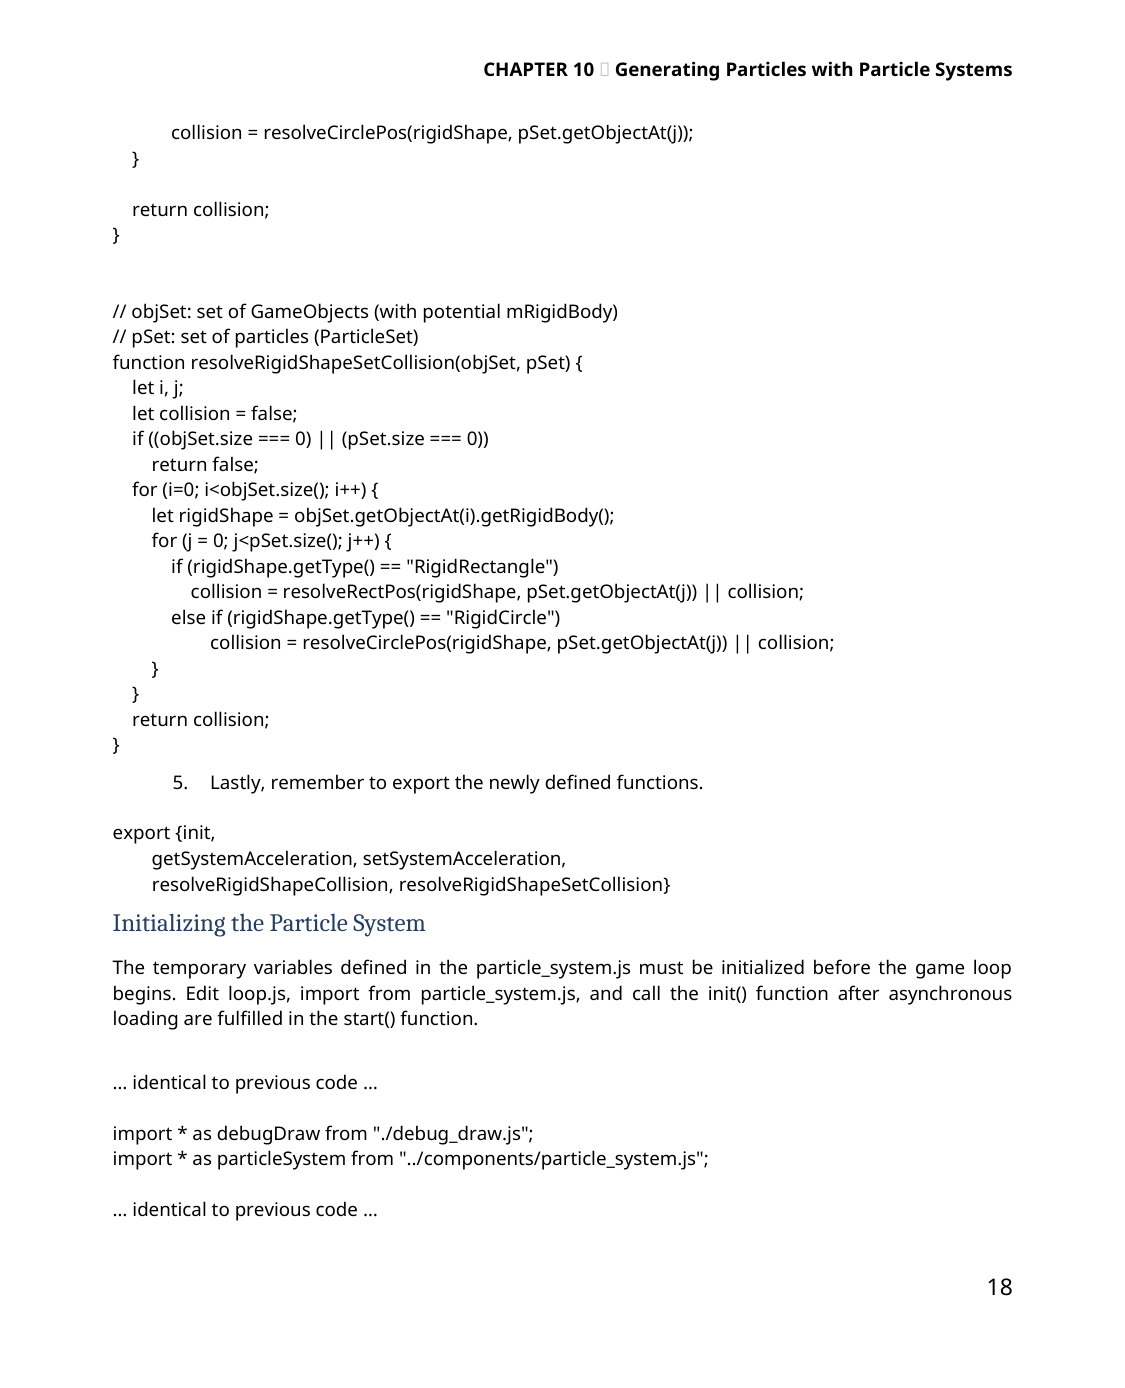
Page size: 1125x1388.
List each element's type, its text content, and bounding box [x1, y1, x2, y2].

text function resolveRigidShapeSetCollision(objSet, pSet) { [112, 349, 1012, 374]
text for (i=0; i<objSet.size(); i++) { [112, 477, 1012, 502]
text // pSet: set of particles (ParticleSet) [112, 323, 1012, 349]
text } [112, 732, 1012, 757]
text return collision; [112, 706, 1012, 732]
text … identical to previous code … [112, 1069, 1012, 1094]
text if (rigidShape.getType() == "RigidRectangle") [112, 553, 1012, 579]
text collision = resolveCirclePos(rigidShape, pSet.getObjectAt(j)) || collision; [112, 630, 1012, 655]
text collision = resolveCirclePos(rigidShape, pSet.getObjectAt(j)); [112, 119, 1012, 145]
text } [112, 145, 1012, 170]
text export {init, [112, 820, 1012, 845]
text } [112, 221, 1012, 247]
text let collision = false; [112, 400, 1012, 426]
text let rigidShape = objSet.getObjectAt(i).getRigidBody(); [112, 502, 1012, 528]
text … identical to previous code … [112, 1197, 1012, 1222]
text let i, j; [112, 374, 1012, 400]
text } [112, 655, 1012, 681]
text The temporary variables defined in the particle_system.js must be initialized before the game loop begins. Edit loop.js, import from particle_system.js, and call the init() function after asynchronous loading are fulfilled in the start() function. [112, 954, 1012, 1031]
subtitle Initializing the Particle System [112, 909, 1012, 938]
text return false; [112, 451, 1012, 477]
text // objSet: set of GameObjects (with potential mRigidBody) [112, 298, 1012, 323]
text } [112, 681, 1012, 706]
text import * as particleSystem from "../components/particle_system.js"; [112, 1146, 1012, 1171]
text resolveRigidShapeCollision, resolveRigidShapeSetCollision} [112, 871, 1012, 896]
text for (j = 0; j<pSet.size(); j++) { [112, 528, 1012, 553]
text import * as debugDraw from "./debug_draw.js"; [112, 1120, 1012, 1146]
text collision = resolveRectPos(rigidShape, pSet.getObjectAt(j)) || collision; [112, 579, 1012, 604]
text else if (rigidShape.getType() == "RigidCircle") [112, 604, 1012, 630]
text if ((objSet.size === 0) || (pSet.size === 0)) [112, 426, 1012, 451]
text return collision; [112, 196, 1012, 221]
list Lastly, remember to export the newly defined functions. [172, 770, 1012, 795]
text getSystemAcceleration, setSystemAcceleration, [112, 845, 1012, 871]
